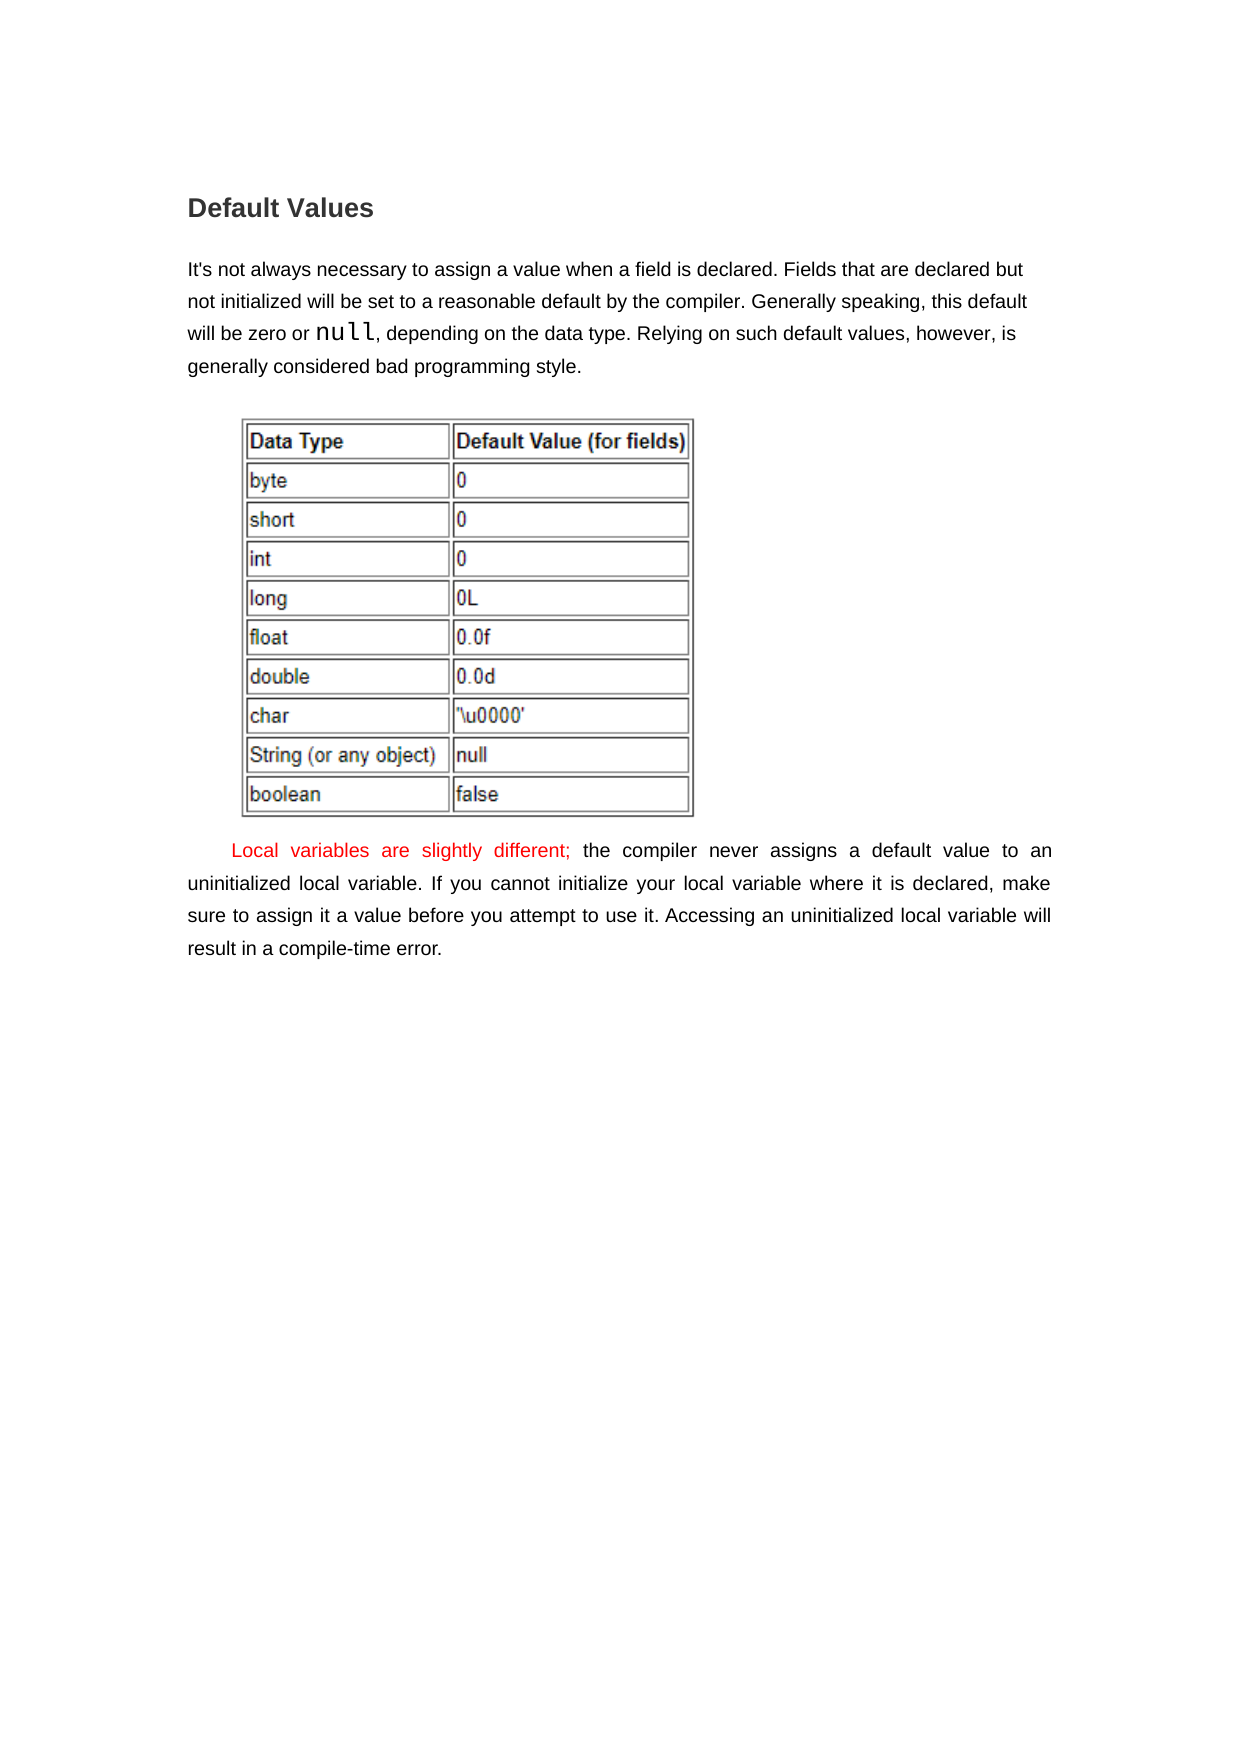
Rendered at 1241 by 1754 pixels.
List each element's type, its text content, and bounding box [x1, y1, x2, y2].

picture [231, 412, 702, 825]
subtitle Default Values [187, 191, 1053, 224]
text It's not always necessary to assign a value when a field is declared. Fields that are declared but not initialized will be set to a reasonable default by the compiler. Generally speaking, this default will be zero or null, depending on the data type. Relying on such default values, however, is generally considered bad programming style. [187, 253, 1053, 383]
text Local variables are slightly different; the compiler never assigns a default value to an uninitialized local variable. If you cannot initialize your local variable where it is declared, make sure to assign it a value before you attempt to use it. Accessing an uninitialized local variable will result in a compile-time error. [187, 834, 1053, 964]
